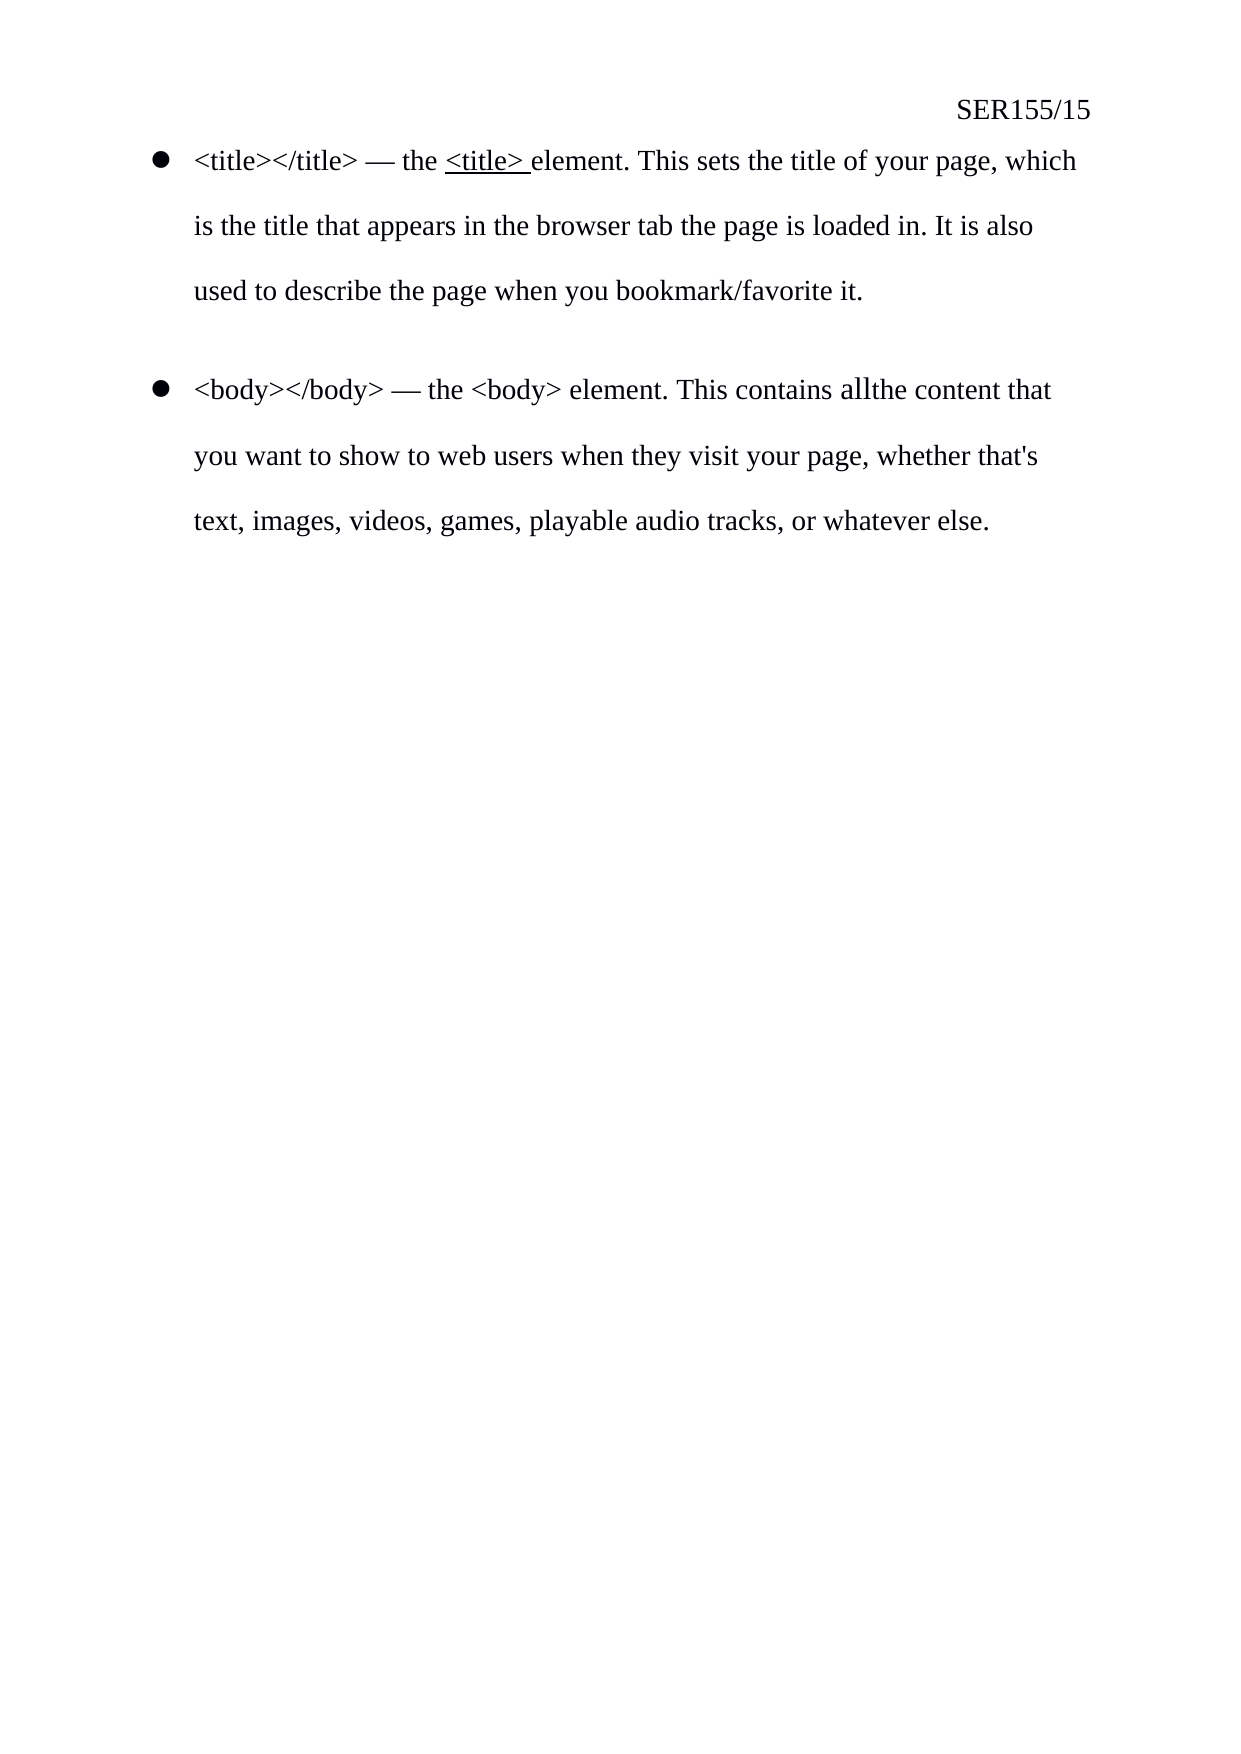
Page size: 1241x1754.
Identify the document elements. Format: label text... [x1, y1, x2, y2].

list <body></body> — the <body> element. This contains allthe content that you want to show to web users when they visit your page, whether that's text, images, videos, games, playable audio tracks, or whatever else. [150, 371, 1093, 536]
list <title></title> — the <title> element. This sets the title of your page, which is the title that appears in the browser tab the page is loaded in. It is also used to describe the page when you bookmark/favorite it. [150, 143, 1093, 307]
